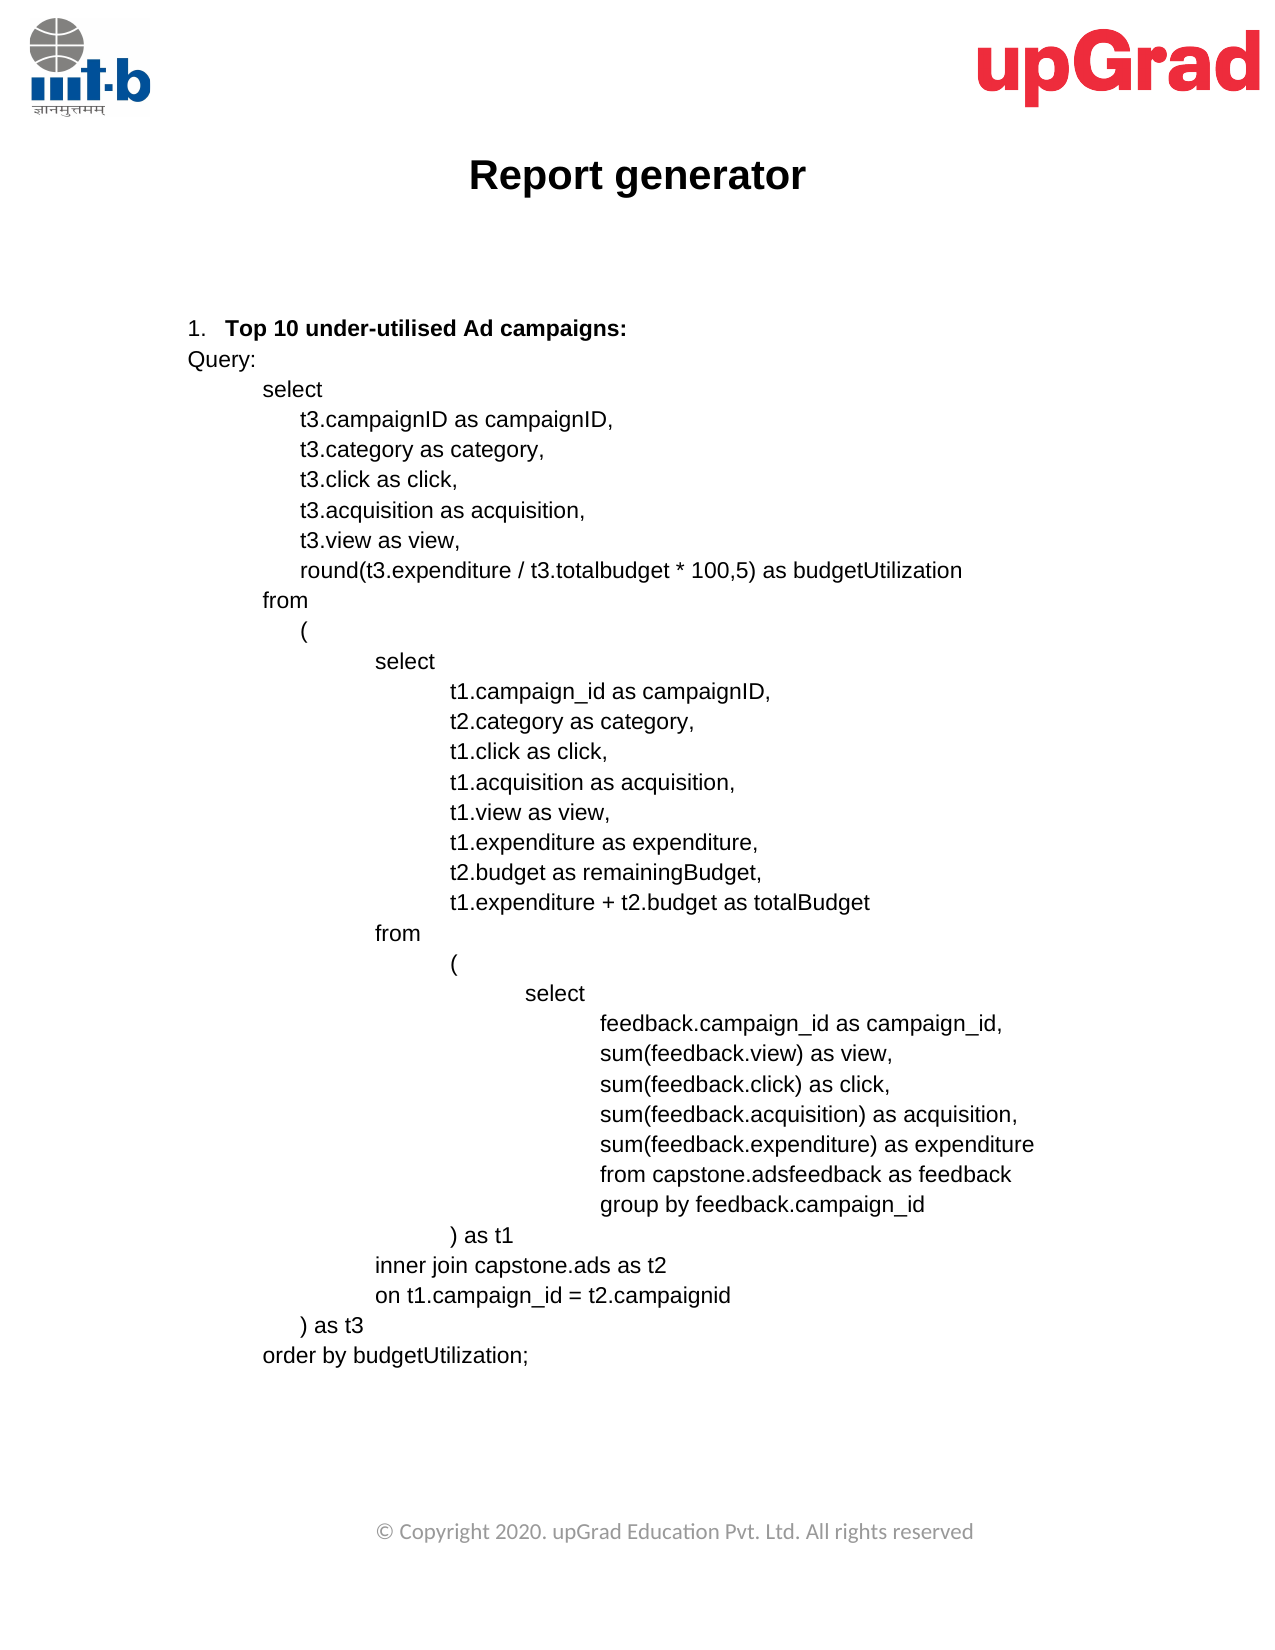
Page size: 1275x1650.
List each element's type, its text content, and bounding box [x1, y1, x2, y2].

text t3.view as view, [262, 527, 1125, 553]
text t3.category as category, [262, 436, 1125, 462]
text round(t3.expenditure / t3.totalbudget * 100,5) as budgetUtilization [262, 557, 1125, 583]
text ) as t1 [262, 1222, 1125, 1248]
list Top 10 under-utilised Ad campaigns: [187, 315, 1125, 342]
text t2.budget as remainingBudget, [262, 859, 1125, 885]
picture [976, 27, 1260, 109]
text sum(feedback.acquisition) as acquisition, [262, 1101, 1125, 1127]
text t3.acquisition as acquisition, [262, 497, 1125, 523]
picture [29, 18, 150, 117]
text from [262, 587, 1125, 613]
text t1.expenditure + t2.budget as totalBudget [262, 889, 1125, 916]
text t3.campaignID as campaignID, [262, 406, 1125, 432]
text from [262, 919, 1125, 946]
text sum(feedback.click) as click, [262, 1071, 1125, 1097]
text t1.view as view, [262, 799, 1125, 825]
text t1.expenditure as expenditure, [262, 829, 1125, 855]
text Query: [187, 346, 1125, 372]
text ( [262, 617, 1125, 644]
text t2.category as category, [262, 708, 1125, 734]
text select [262, 648, 1125, 674]
text feedback.campaign_id as campaign_id, [262, 1010, 1125, 1036]
text sum(feedback.view) as view, [262, 1040, 1125, 1067]
text t1.click as click, [262, 738, 1125, 764]
text select [262, 980, 1125, 1006]
text on t1.campaign_id = t2.campaignid [262, 1282, 1125, 1308]
text group by feedback.campaign_id [262, 1191, 1125, 1218]
text t1.campaign_id as campaignID, [262, 678, 1125, 704]
text order by budgetUtilization; [262, 1342, 1125, 1369]
text sum(feedback.expenditure) as expenditure [262, 1131, 1125, 1157]
text inner join capstone.ads as t2 [262, 1252, 1125, 1278]
text from capstone.adsfeedback as feedback [262, 1161, 1125, 1187]
text Report generator [150, 150, 1125, 198]
text ( [262, 950, 1125, 976]
text ) as t3 [262, 1312, 1125, 1338]
text select [262, 376, 1125, 402]
text t3.click as click, [262, 466, 1125, 493]
text t1.acquisition as acquisition, [262, 768, 1125, 795]
